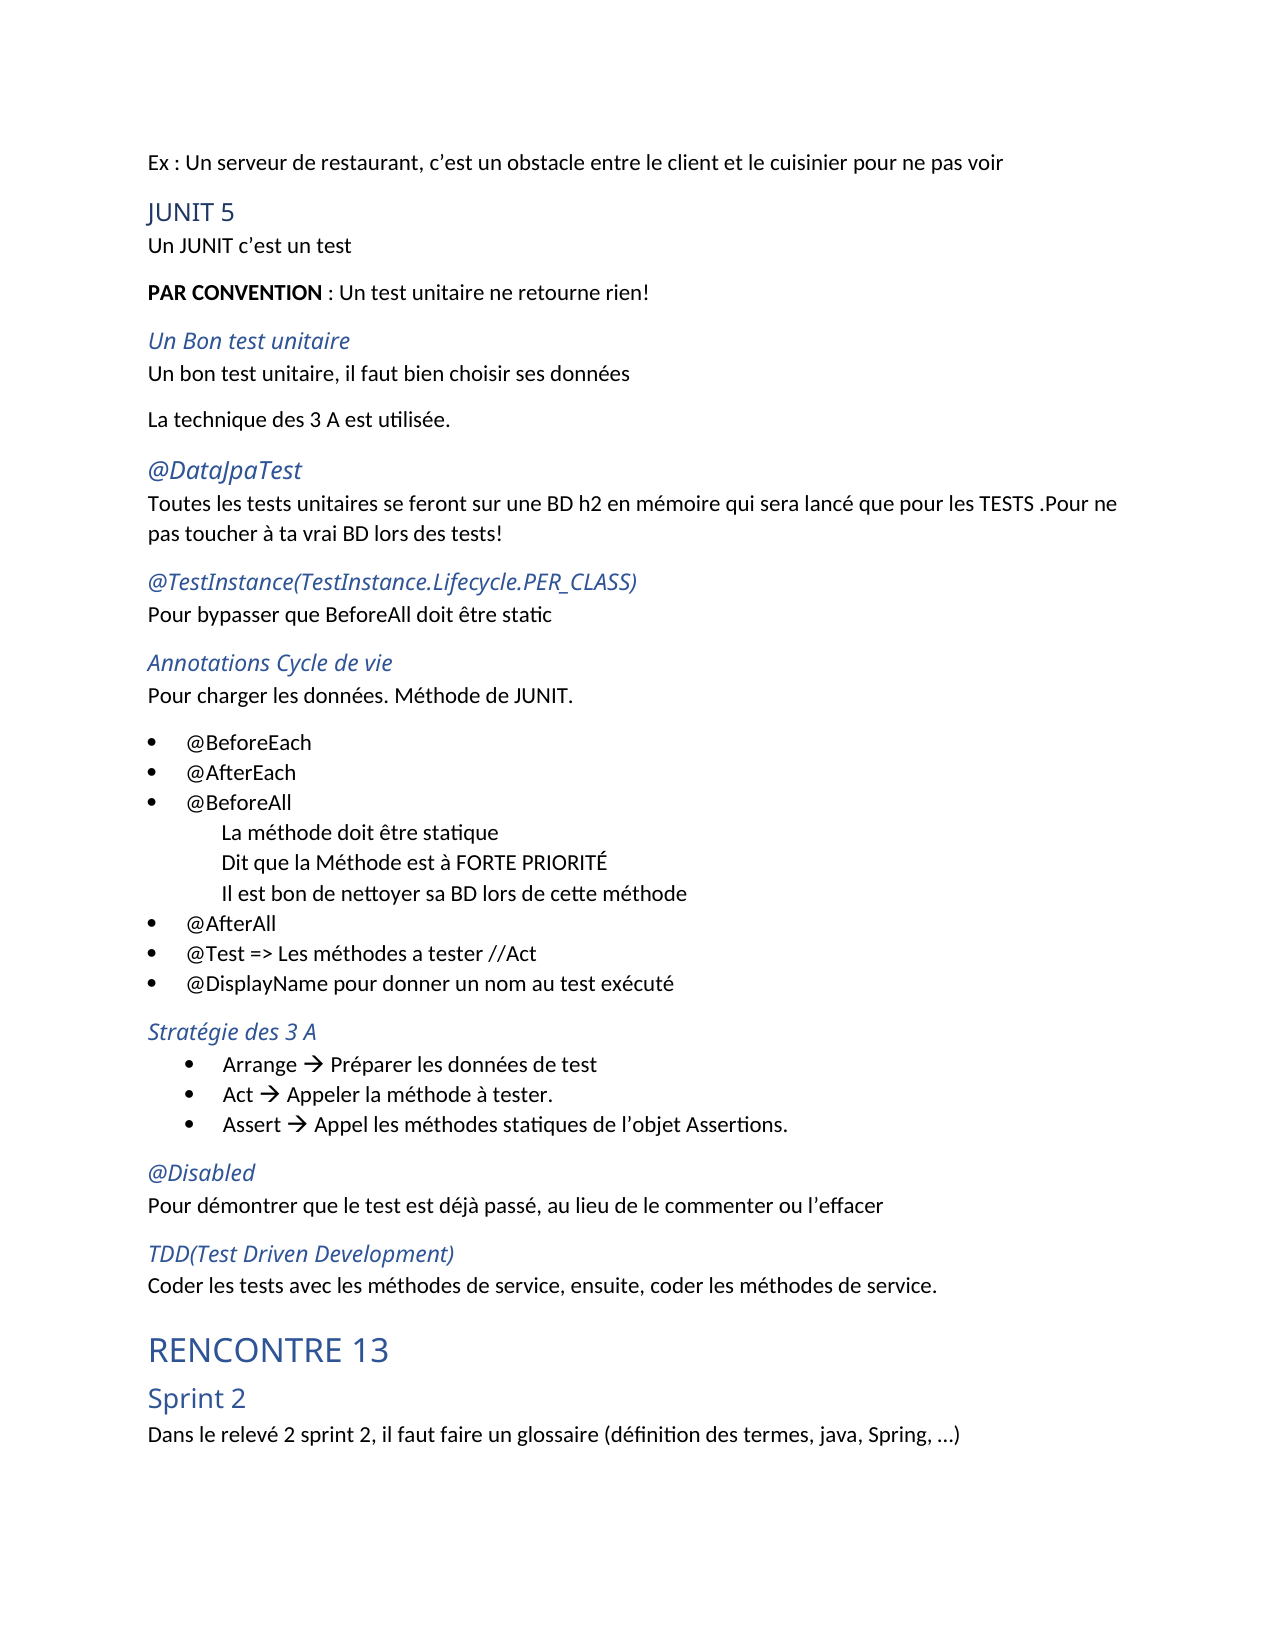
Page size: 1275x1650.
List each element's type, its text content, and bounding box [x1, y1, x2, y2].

text Un bon test unitaire, il faut bien choisir ses données [148, 359, 1127, 387]
subtitle Un Bon test unitaire [148, 325, 1127, 356]
list La méthode doit être statique [221, 818, 1127, 846]
text Toutes les tests unitaires se feront sur une BD h2 en mémoire qui sera lancé que pour les TESTS .Pour ne pas toucher à ta vrai BD lors des tests! [148, 489, 1127, 547]
text Pour démontrer que le test est déjà passé, au lieu de le commenter ou l’effacer [148, 1191, 1127, 1219]
subtitle Stratégie des 3 A [148, 1016, 1127, 1047]
list Assert Appel les méthodes statiques de l’objet Assertions. [185, 1110, 1127, 1138]
text Dans le relevé 2 sprint 2, il faut faire un glossaire (définition des termes, java, Spring, …) [148, 1420, 1127, 1448]
text La technique des 3 A est utilisée. [148, 406, 1127, 434]
text Un JUNIT c’est un test [148, 231, 1127, 259]
list @BeforeAll [148, 788, 1127, 816]
list Arrange Préparer les données de test [185, 1050, 1127, 1078]
list Act Appeler la méthode à tester. [185, 1080, 1127, 1108]
text Pour bypasser que BeforeAll doit être static [148, 600, 1127, 628]
subtitle TDD(Test Driven Development) [148, 1238, 1127, 1269]
list @DisplayName pour donner un nom au test exécuté [148, 969, 1127, 997]
list @AfterAll [148, 909, 1127, 937]
list Il est bon de nettoyer sa BD lors de cette méthode [185, 879, 1127, 907]
subtitle @DataJpaTest [148, 452, 1127, 487]
text PAR CONVENTION : Un test unitaire ne retourne rien! [148, 278, 1127, 306]
text Ex : Un serveur de restaurant, c’est un obstacle entre le client et le cuisinier pour ne pas voir [148, 148, 1127, 176]
subtitle Sprint 2 [148, 1380, 1127, 1417]
subtitle @TestInstance(TestInstance.Lifecycle.PER_CLASS) [148, 566, 1127, 598]
subtitle Annotations Cycle de vie [148, 647, 1127, 678]
text Coder les tests avec les méthodes de service, ensuite, coder les méthodes de service. [148, 1272, 1127, 1299]
subtitle @Disabled [148, 1157, 1127, 1188]
list @AfterEach [148, 758, 1127, 786]
text Pour charger les données. Méthode de JUNIT. [148, 681, 1127, 709]
list Dit que la Méthode est à FORTE PRIORITÉ [185, 848, 1127, 876]
list @BeforeEach [148, 728, 1127, 756]
subtitle RENCONTRE 13 [148, 1327, 1127, 1372]
list @Test => Les méthodes a tester //Act [148, 939, 1127, 967]
subtitle JUNIT 5 [148, 194, 1127, 228]
